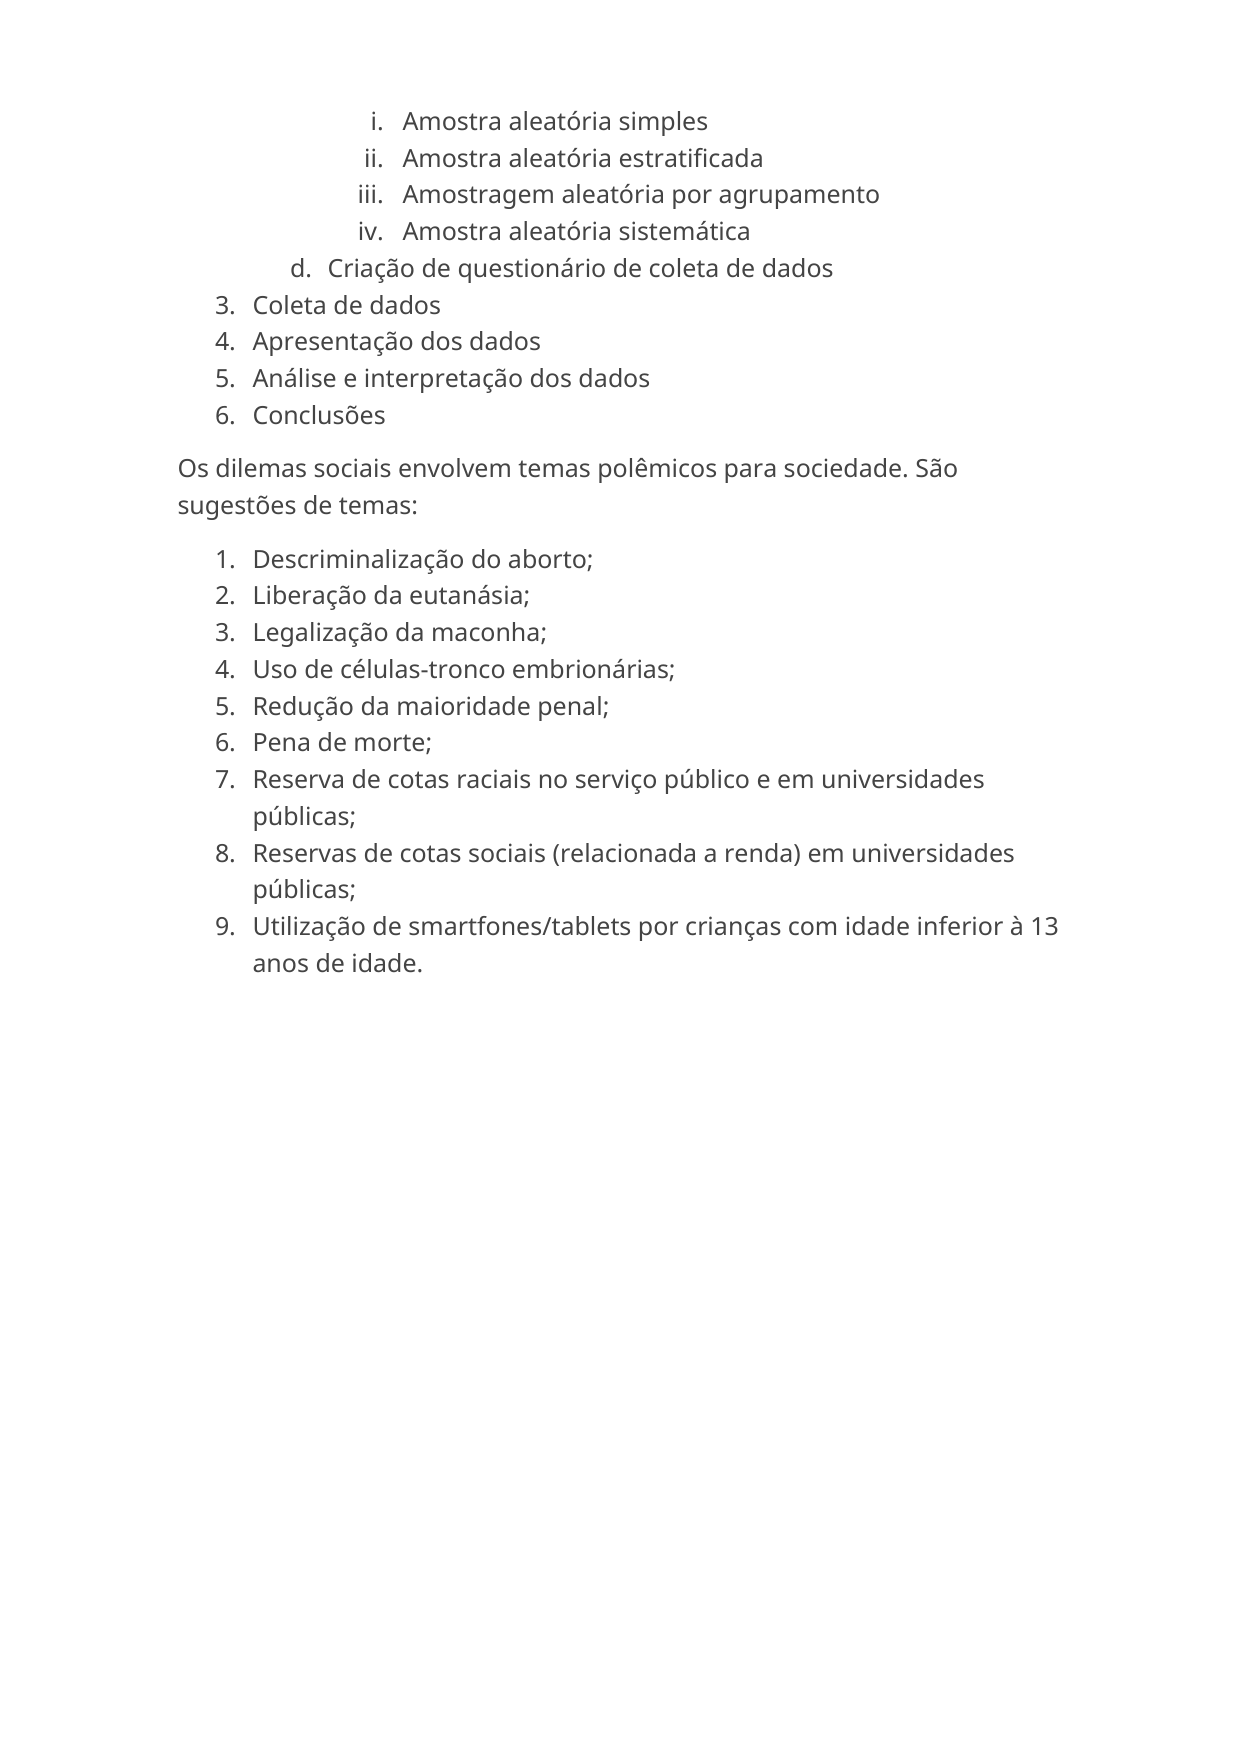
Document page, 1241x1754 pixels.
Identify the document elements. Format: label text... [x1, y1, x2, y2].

text Os dilemas sociais envolvem temas polêmicos para sociedade. São sugestões de temas: [177, 451, 1063, 522]
list Amostragem aleatória por agrupamento [383, 177, 1063, 211]
list Amostra aleatória sistemática [383, 214, 1063, 248]
list Descriminalização do aborto; [215, 541, 1063, 575]
list Redução da maioridade penal; [215, 688, 1063, 722]
list Análise e interpretação dos dados [215, 361, 1063, 395]
list Legalização da maconha; [215, 615, 1063, 649]
list Uso de células-tronco embrionárias; [215, 652, 1063, 686]
list Coleta de dados [215, 287, 1063, 321]
list Apresentação dos dados [215, 324, 1063, 358]
list Liberação da eutanásia; [215, 578, 1063, 612]
list Pena de morte; [215, 725, 1063, 759]
list Amostra aleatória simples [383, 103, 1063, 137]
list Reservas de cotas sociais (relacionada a renda) em universidades públicas; [215, 835, 1063, 906]
list Reserva de cotas raciais no serviço público e em universidades públicas; [215, 762, 1063, 833]
list Criação de questionário de coleta de dados [290, 251, 1063, 284]
list Utilização de smartfones/tablets por crianças com idade inferior à 13 anos de idade. [215, 909, 1063, 980]
list Amostra aleatória estratificada [383, 140, 1063, 174]
list Conclusões [215, 398, 1063, 432]
